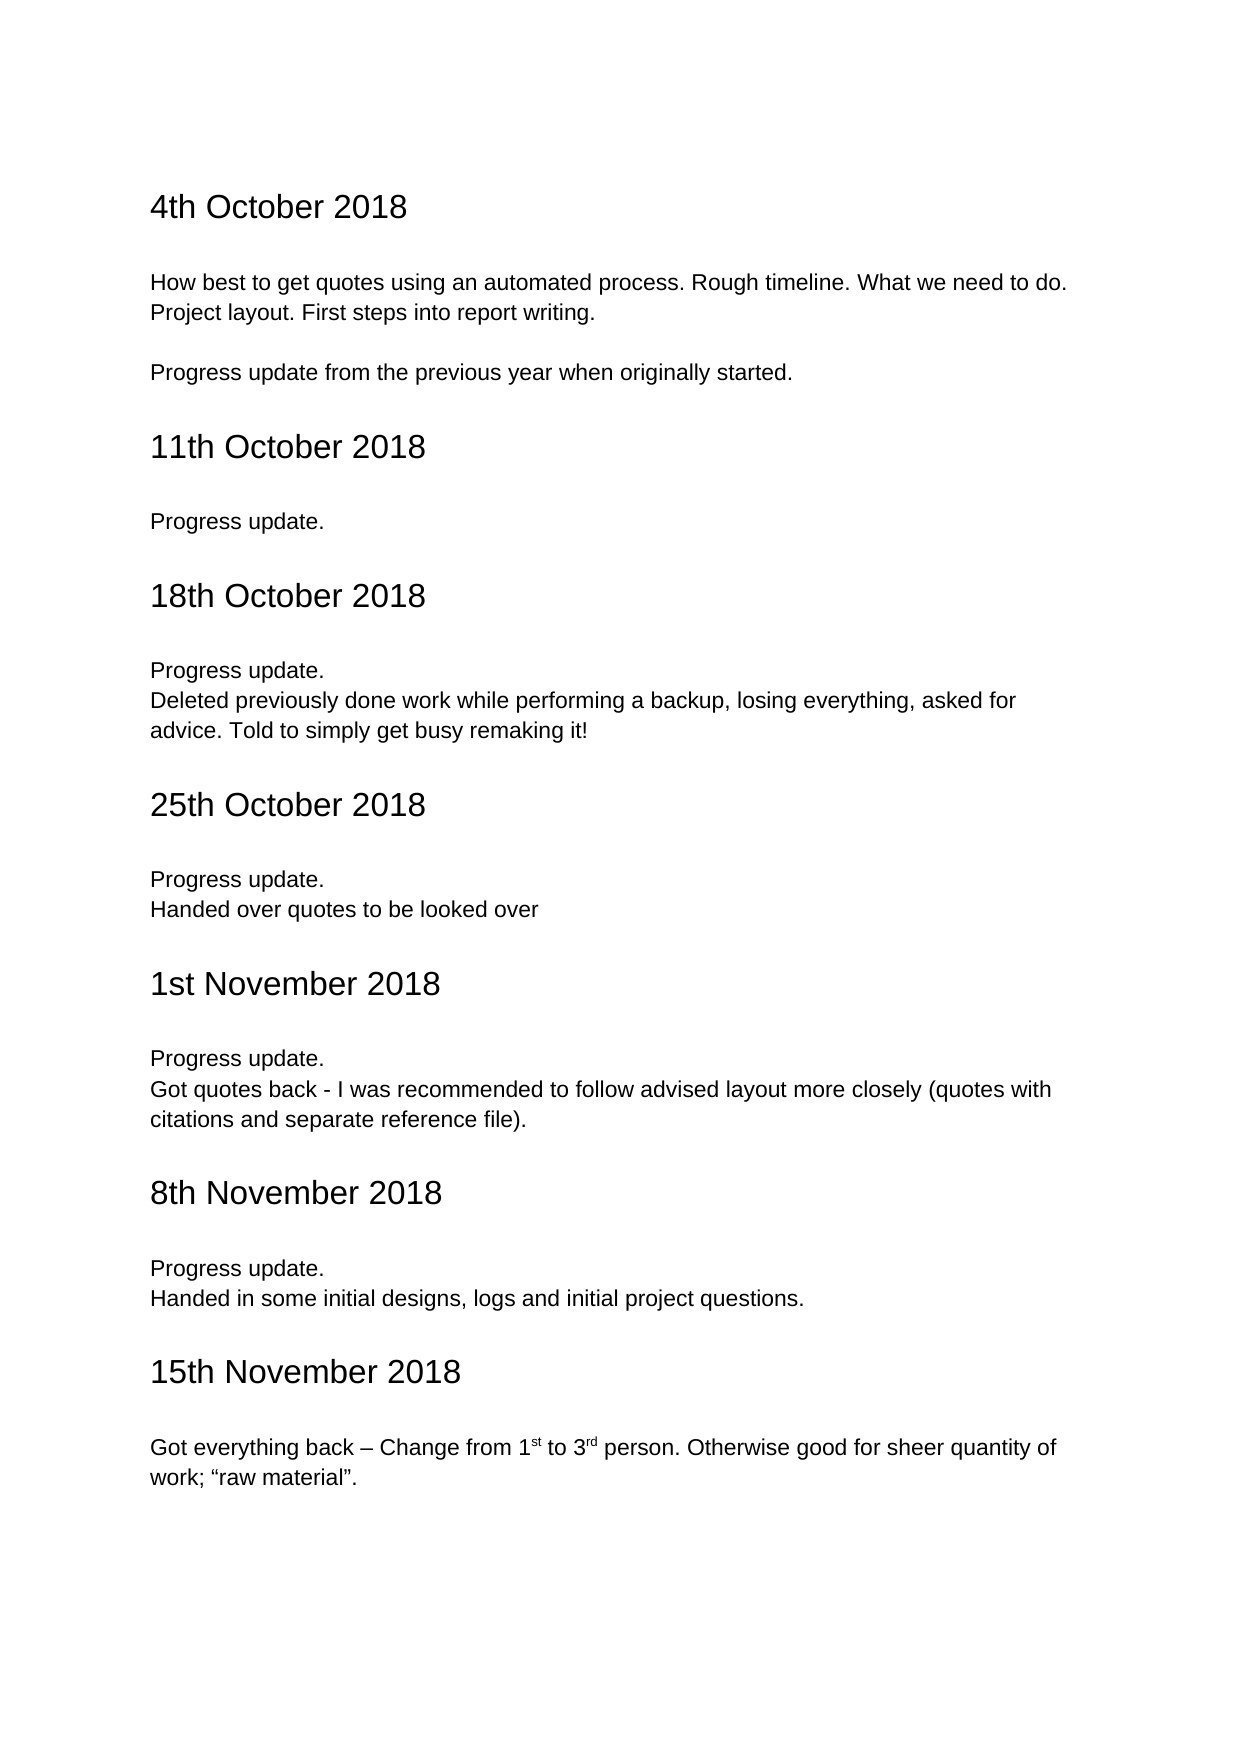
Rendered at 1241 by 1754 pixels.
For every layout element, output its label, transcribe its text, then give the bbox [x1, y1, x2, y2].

subtitle 8th November 2018 [150, 1173, 1090, 1212]
text Progress update. [150, 508, 1090, 534]
text Progress update from the previous year when originally started. [150, 359, 1090, 386]
text Handed in some initial designs, logs and initial project questions. [150, 1285, 1090, 1311]
text Got quotes back - I was recommended to follow advised layout more closely (quotes with citations and separate reference file). [150, 1076, 1090, 1132]
text How best to get quotes using an automated process. Rough timeline. What we need to do. Project layout. First steps into report writing. [150, 269, 1090, 325]
text Deleted previously done work while performing a backup, losing everything, asked for advice. Told to simply get busy remaking it! [150, 687, 1090, 744]
subtitle 15th November 2018 [150, 1352, 1090, 1391]
text Progress update. [150, 1254, 1090, 1281]
text Handed over quotes to be looked over [150, 896, 1090, 923]
text Got everything back – Change from 1st to 3rd person. Otherwise good for sheer quantity of work; “raw material”. [150, 1434, 1090, 1490]
text Progress update. [150, 1045, 1090, 1072]
text Progress update. [150, 657, 1090, 683]
subtitle 4th October 2018 [150, 187, 1090, 226]
subtitle 25th October 2018 [150, 785, 1090, 823]
subtitle 11th October 2018 [150, 427, 1090, 465]
subtitle 1st November 2018 [150, 964, 1090, 1003]
text Progress update. [150, 866, 1090, 893]
subtitle 18th October 2018 [150, 576, 1090, 614]
